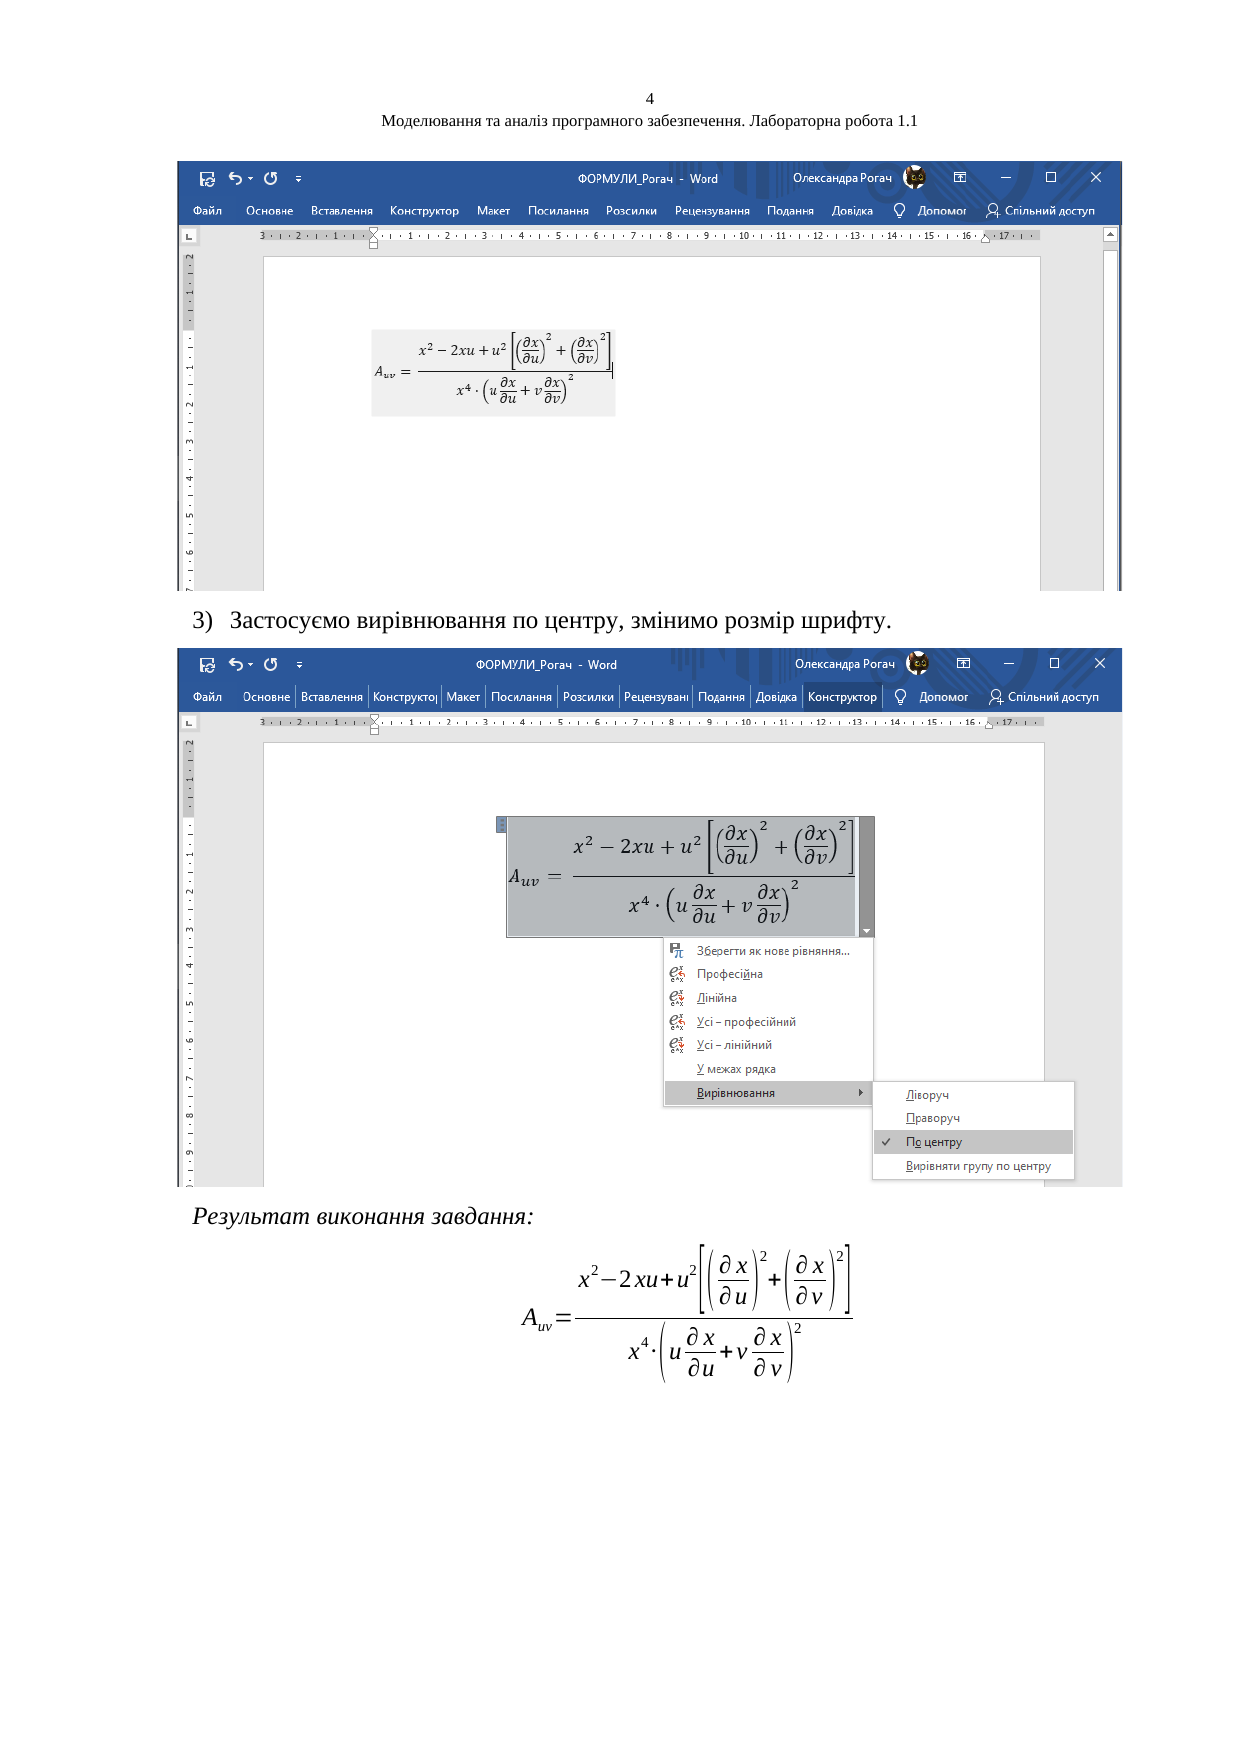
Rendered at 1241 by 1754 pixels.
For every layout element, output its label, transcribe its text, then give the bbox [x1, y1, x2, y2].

picture [177, 161, 1123, 591]
list Застосуємо вирівнювання по центру, змінимо розмір шрифту. [192, 605, 1181, 634]
picture [177, 648, 1123, 1187]
text Результат виконання завдання: [118, 1201, 1181, 1229]
